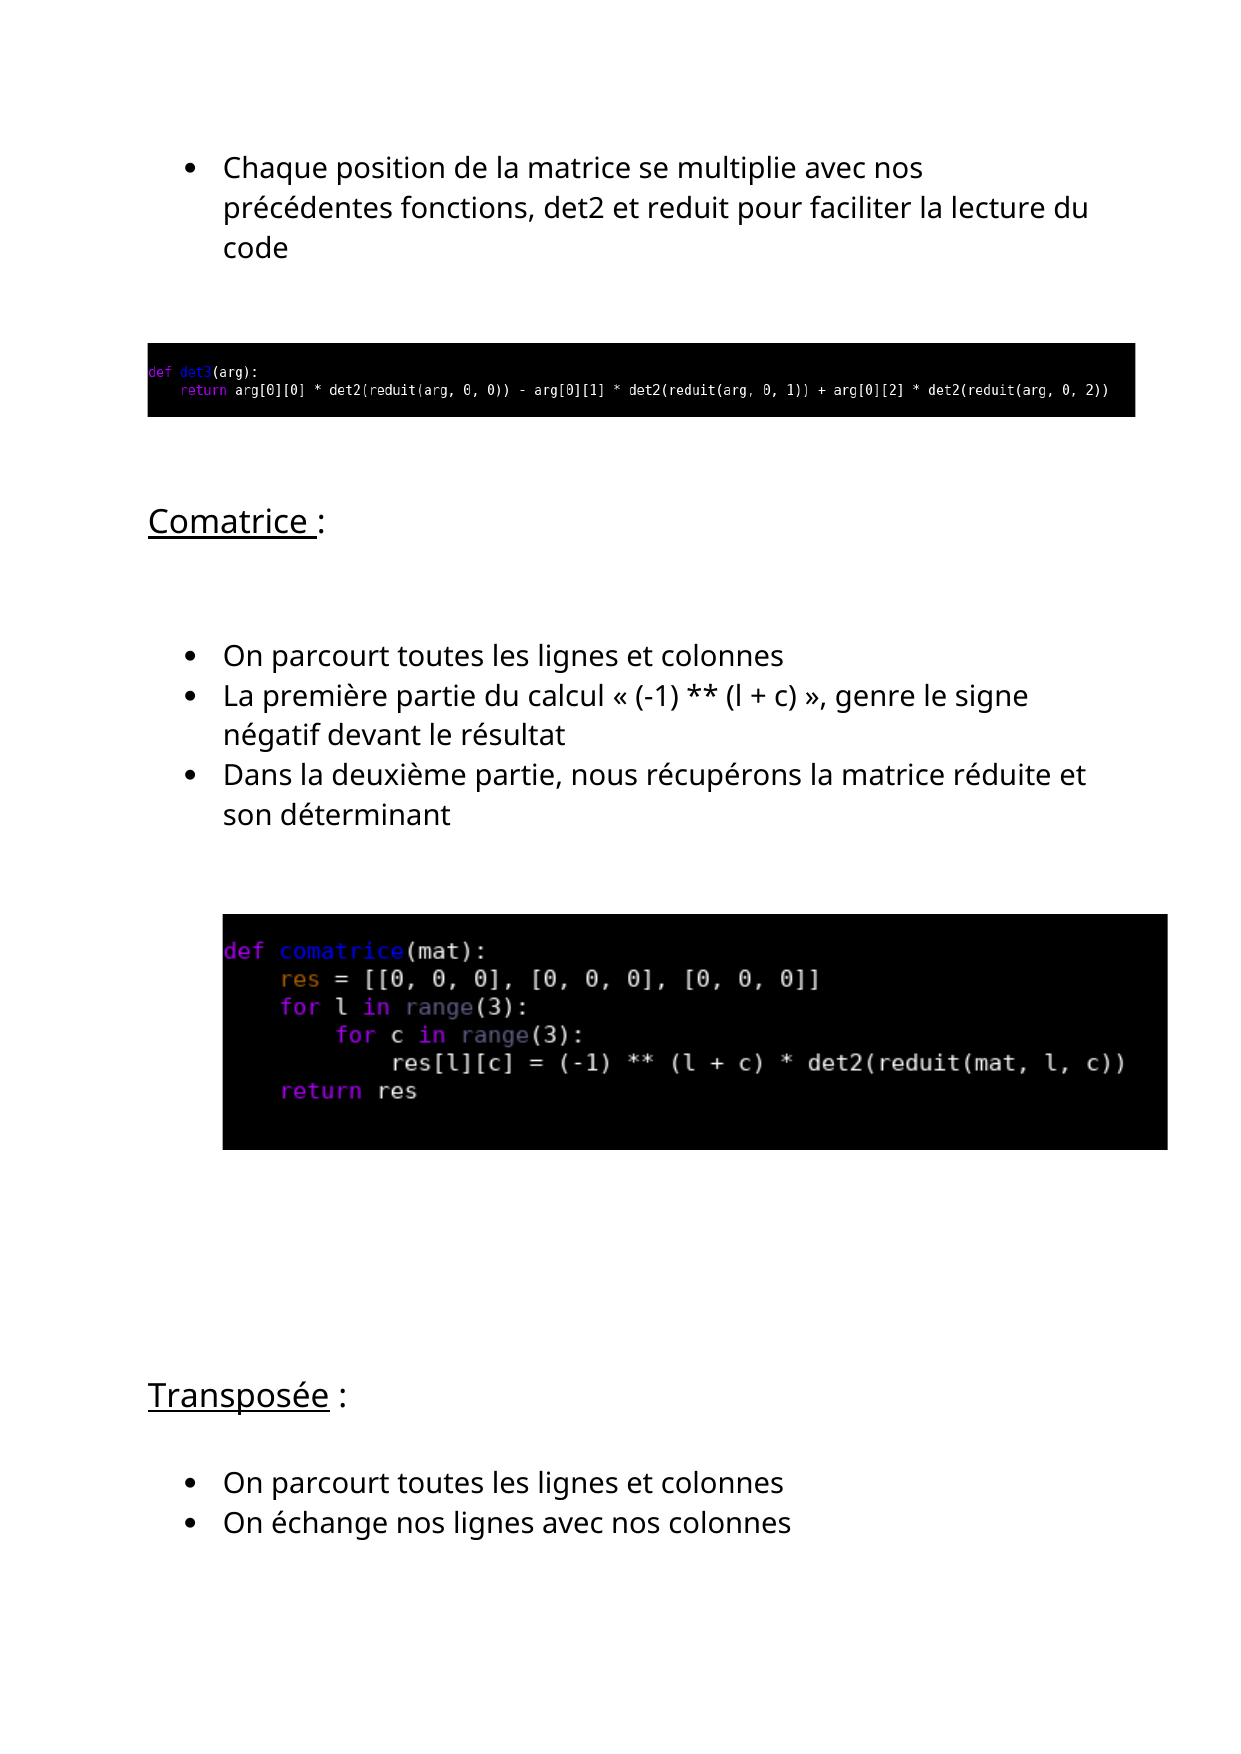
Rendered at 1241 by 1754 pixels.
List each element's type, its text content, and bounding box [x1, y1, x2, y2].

list On parcourt toutes les lignes et colonnes [185, 1462, 1093, 1502]
list Transposée : [148, 1372, 1093, 1417]
list Dans la deuxième partie, nous récupérons la matrice réduite et son déterminant [185, 754, 1093, 834]
picture [147, 343, 1136, 417]
picture [222, 914, 1168, 1150]
list On parcourt toutes les lignes et colonnes [185, 634, 1093, 675]
list On échange nos lignes avec nos colonnes [185, 1502, 1093, 1542]
text Comatrice : [148, 498, 1093, 543]
list Chaque position de la matrice se multiplie avec nos précédentes fonctions, det2 et reduit pour faciliter la lecture du code [185, 148, 1093, 267]
list La première partie du calcul « (-1) ** (l + c) », genre le signe négatif devant le résultat [185, 675, 1093, 754]
